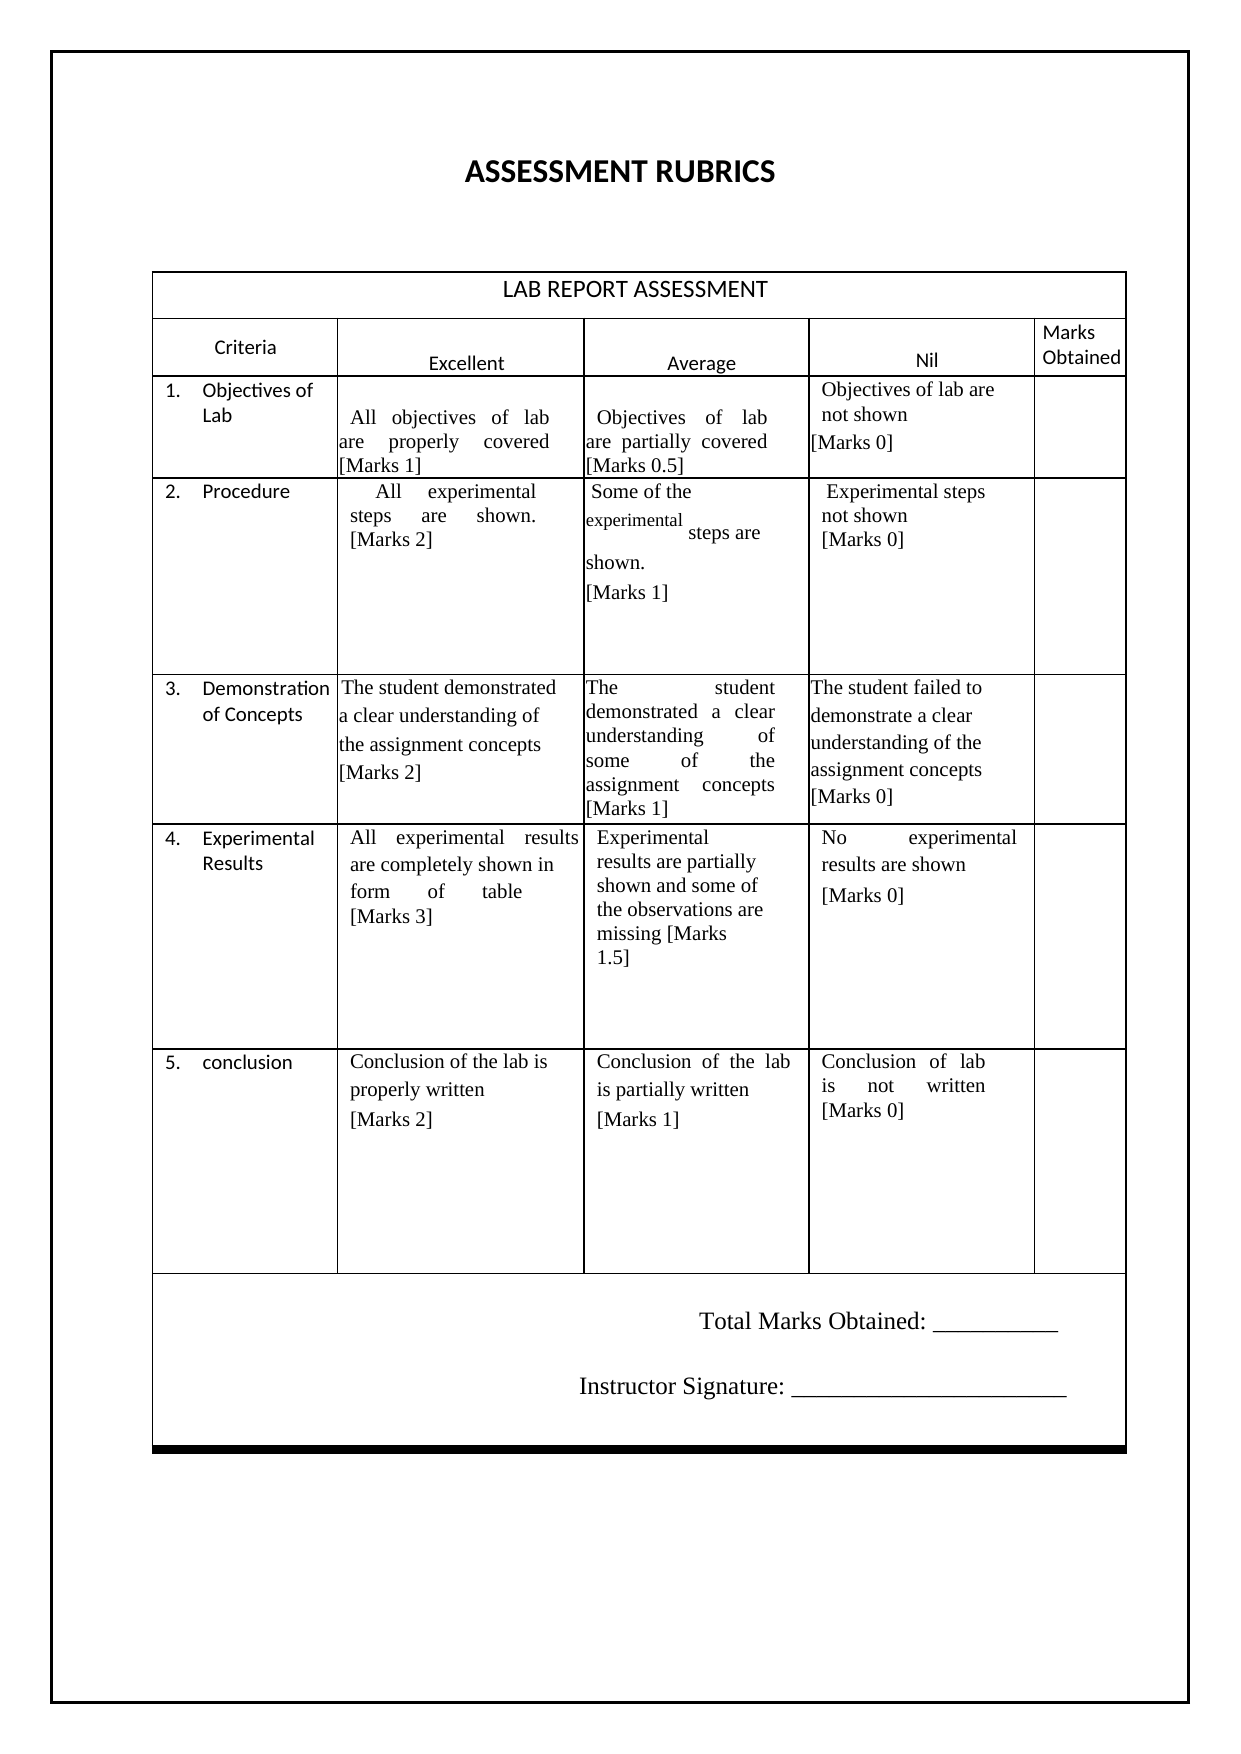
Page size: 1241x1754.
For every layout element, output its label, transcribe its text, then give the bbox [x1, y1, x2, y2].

table_cell Conclusion of lab is not written [Marks 0] [810, 1050, 1034, 1272]
table_cell Some of the experimental steps are shown. [Marks 1] [585, 479, 808, 674]
table_cell The student demonstrated a clear understanding of the assignment concepts [Marks 2] [338, 675, 583, 823]
table_cell All experimental results are completely shown in form of table [Marks 3] [338, 825, 583, 1048]
table_header [153, 273, 202, 317]
table_cell [1035, 825, 1125, 1048]
table_cell Average [585, 319, 808, 375]
table_cell Procedure [202, 479, 337, 674]
table_cell [153, 319, 202, 375]
table_cell No experimental results are shown [Marks 0] [810, 825, 1034, 1048]
table_cell Demonstration of Concepts [202, 675, 337, 823]
table_cell 4. [153, 825, 202, 1048]
table_cell Marks Obtained [1035, 319, 1125, 375]
table_cell [153, 1274, 202, 1445]
table_cell Excellent [338, 319, 583, 375]
table_cell [1035, 479, 1125, 674]
table_cell Objectives of lab are not shown [Marks 0] [810, 377, 1034, 477]
table_cell conclusion [202, 1050, 337, 1272]
table_cell [1035, 377, 1125, 477]
table_cell Experimental Results [202, 825, 337, 1048]
table_cell 3. [153, 675, 202, 823]
table_cell Criteria [202, 319, 337, 375]
table_cell 1. [153, 377, 202, 477]
table_cell [1035, 675, 1125, 823]
table_cell Total Marks Obtained: __________ Instructor Signature: ______________________ [202, 1274, 1125, 1445]
table_cell 2. [153, 479, 202, 674]
text ASSESSMENT RUBRICS [150, 150, 1090, 191]
table_cell Objectives of lab are partially covered [Marks 0.5] [585, 377, 808, 477]
table_cell The student demonstrated a clear understanding of some of the assignment concepts [Marks 1] [585, 675, 808, 823]
table_cell [1035, 1050, 1125, 1272]
table_cell Conclusion of the lab is partially written [Marks 1] [585, 1050, 808, 1272]
table_cell Objectives of Lab [202, 377, 337, 477]
table_cell 5. [153, 1050, 202, 1272]
table_cell All experimental steps are shown. [Marks 2] [338, 479, 583, 674]
table_cell Experimental steps not shown [Marks 0] [810, 479, 1034, 674]
table_cell All objectives of lab are properly covered [Marks 1] [338, 377, 583, 477]
table_cell Conclusion of the lab is properly written [Marks 2] [338, 1050, 583, 1272]
table_cell Nil [810, 319, 1034, 375]
table_cell The student failed to demonstrate a clear understanding of the assignment concepts [Marks 0] [810, 675, 1034, 823]
table_cell Experimental results are partially shown and some of the observations are missing [Marks 1.5] [585, 825, 808, 1048]
table_header LAB REPORT ASSESSMENT [202, 273, 1125, 317]
